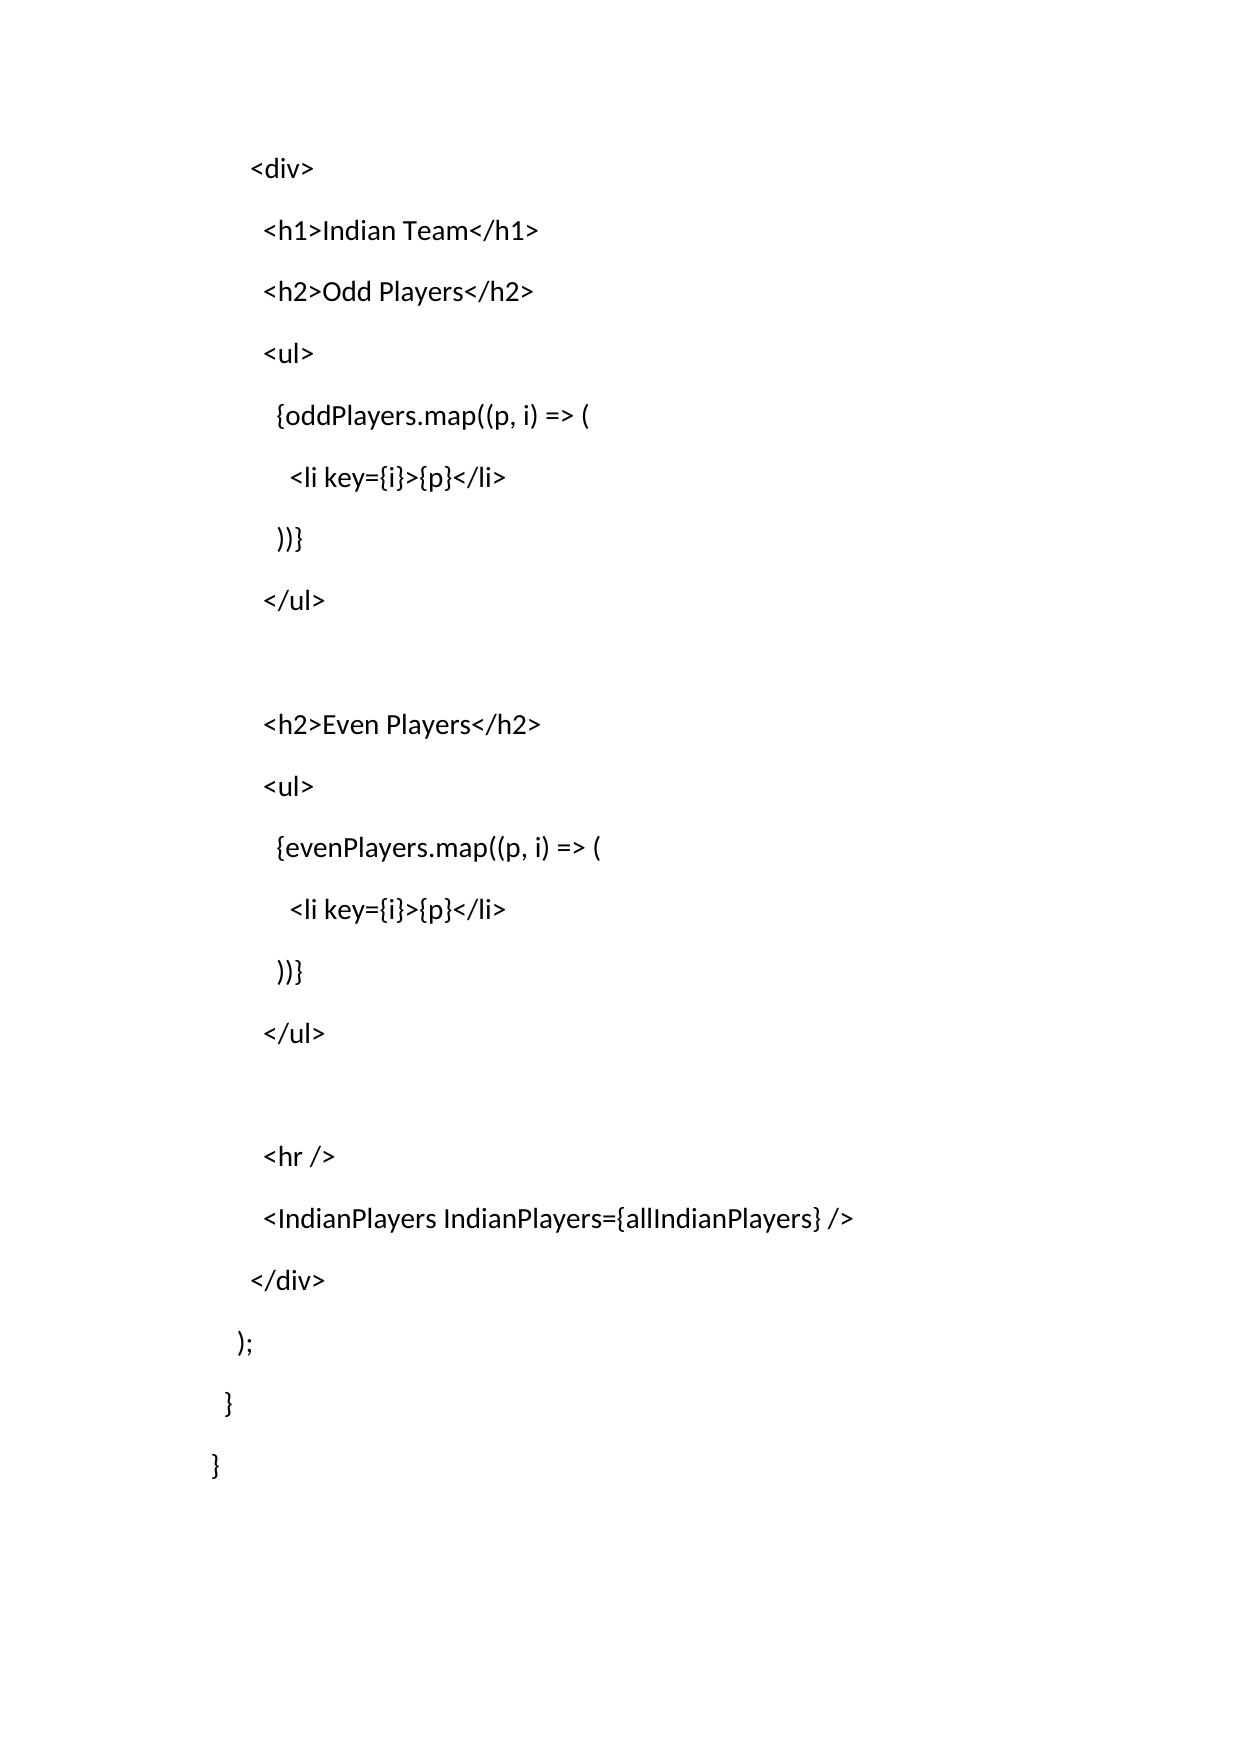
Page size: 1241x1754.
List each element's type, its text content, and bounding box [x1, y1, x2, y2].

text } [210, 1447, 1053, 1483]
text {evenPlayers.map((p, i) => ( [210, 829, 1053, 865]
text <hr /> [210, 1138, 1053, 1174]
text {oddPlayers.map((p, i) => ( [210, 397, 1053, 433]
text <h1>Indian Team</h1> [210, 212, 1053, 247]
text ); [210, 1324, 1053, 1359]
text <ul> [210, 335, 1053, 371]
text <IndianPlayers IndianPlayers={allIndianPlayers} /> [210, 1200, 1053, 1236]
text } [210, 1385, 1053, 1421]
text </ul> [210, 582, 1053, 618]
text ))} [210, 521, 1053, 556]
text ))} [210, 953, 1053, 989]
text </div> [210, 1262, 1053, 1297]
text <li key={i}>{p}</li> [210, 459, 1053, 494]
text </ul> [210, 1015, 1053, 1050]
text <li key={i}>{p}</li> [210, 891, 1053, 927]
text <ul> [210, 768, 1053, 803]
text <div> [210, 150, 1053, 186]
text <h2>Odd Players</h2> [210, 273, 1053, 309]
text <h2>Even Players</h2> [210, 706, 1053, 742]
